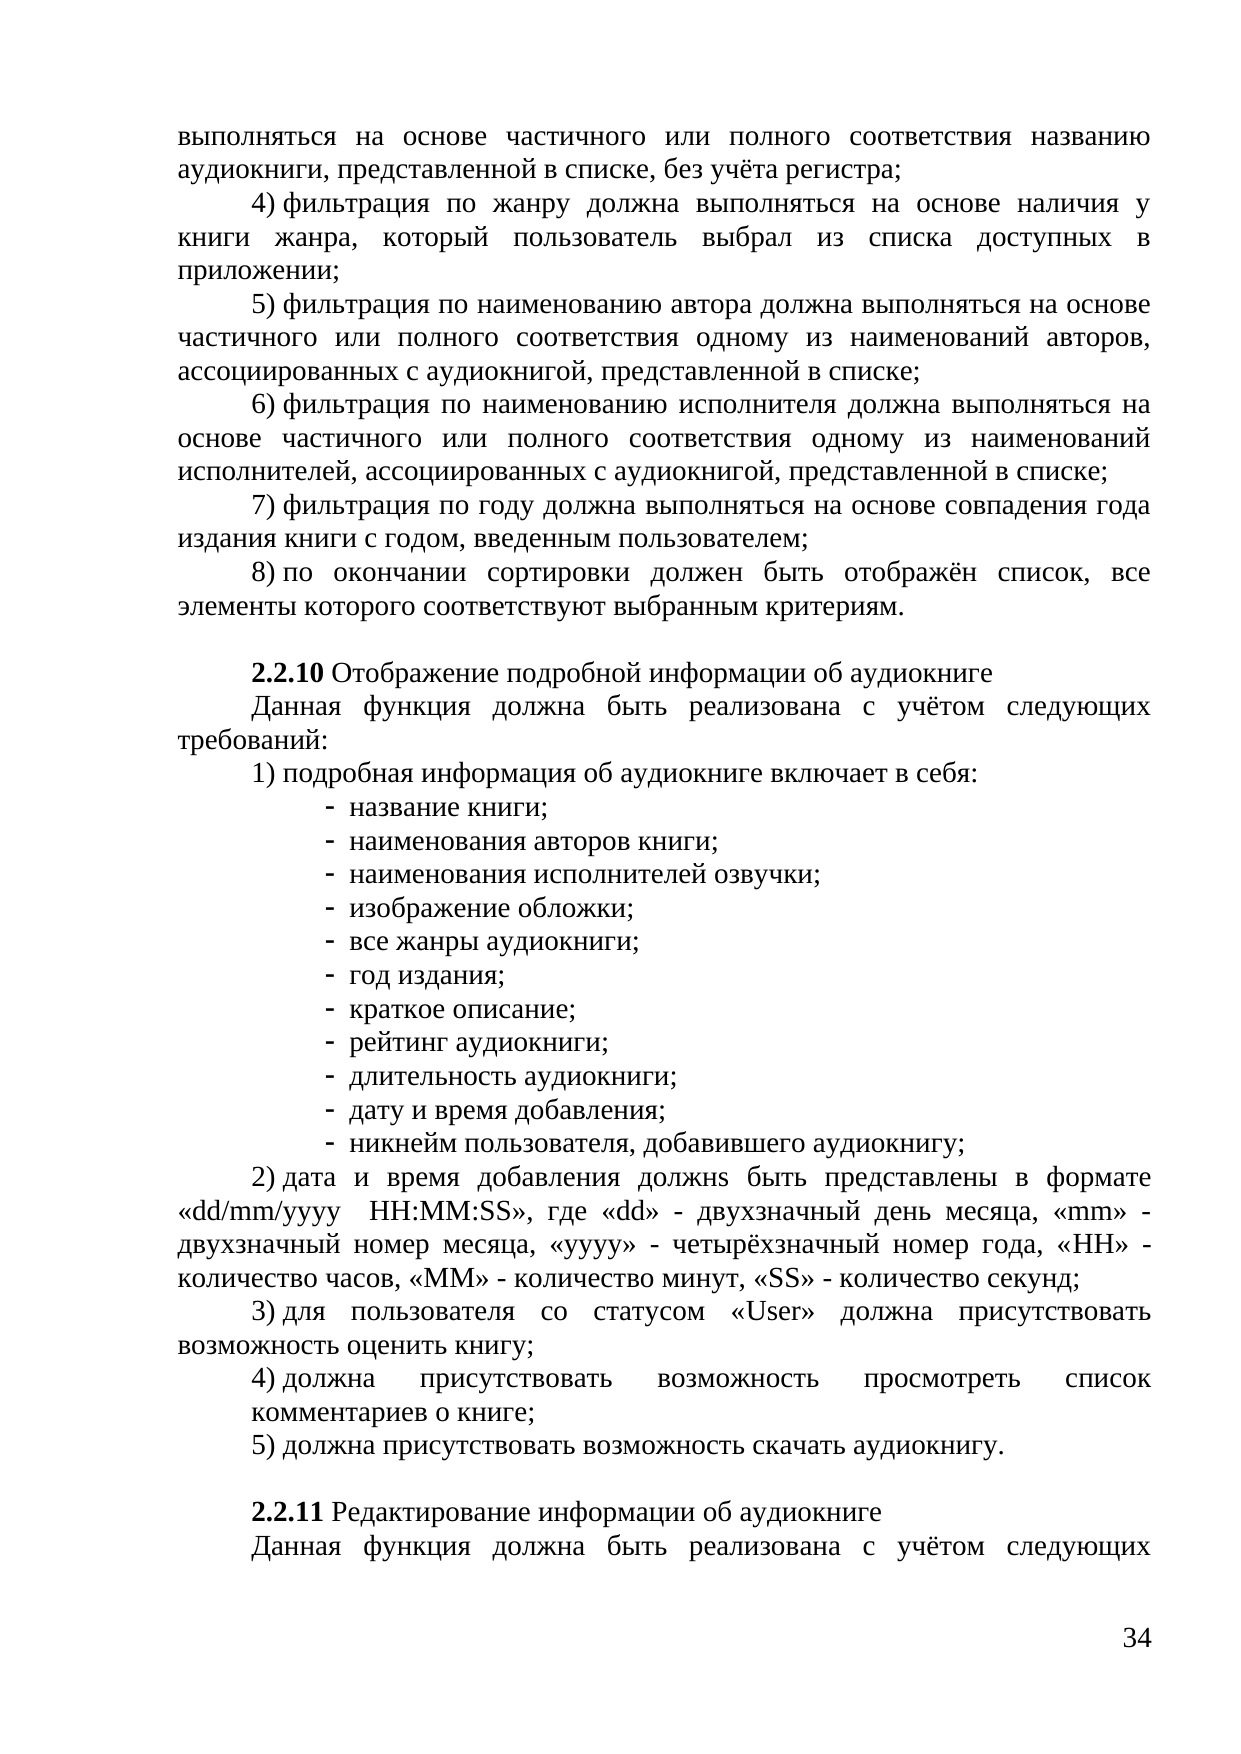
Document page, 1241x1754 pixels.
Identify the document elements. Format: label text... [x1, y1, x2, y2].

list для пользователя со статусом «User» должна присутствовать возможность оценить книгу; [177, 1293, 1152, 1360]
list фильтрация по наименованию исполнителя должна выполняться на основе частичного или полного соответствия одному из наименований исполнителей, ассоциированных с аудиокнигой, представленной в списке; [177, 386, 1152, 487]
list должна присутствовать возможность просмотреть список комментариев о книге; [251, 1360, 1152, 1427]
list год издания; [251, 957, 1152, 991]
list все жанры аудиокниги; [251, 923, 1152, 957]
list фильтрация по году должна выполняться на основе совпадения года издания книги с годом, введенным пользователем; [177, 487, 1152, 554]
text 2.2.11 Редактирование информации об аудиокниге [177, 1494, 1152, 1528]
list дату и время добавления; [251, 1092, 1152, 1125]
text Данная функция должна быть реализована с учётом следующих требований: [177, 688, 1152, 755]
list никнейм пользователя, добавившего аудиокнигу; [251, 1125, 1152, 1159]
list название книги; [251, 789, 1152, 823]
list подробная информация об аудиокниге включает в себя: [177, 755, 1152, 789]
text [177, 1528, 1152, 1562]
list изображение обложки; [251, 890, 1152, 923]
list по окончании сортировки должен быть отображён список, все элементы которого соответствуют выбранным критериям. [177, 554, 1152, 621]
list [177, 118, 1152, 185]
list фильтрация по наименованию автора должна выполняться на основе частичного или полного соответствия одному из наименований авторов, ассоциированных с аудиокнигой, представленной в списке; [177, 286, 1152, 386]
list длительность аудиокниги; [251, 1058, 1152, 1092]
list краткое описание; [251, 991, 1152, 1024]
list должна присутствовать возможность скачать аудиокнигу. [251, 1427, 1152, 1461]
list наименования авторов книги; [251, 823, 1152, 856]
list наименования исполнителей озвучки; [251, 856, 1152, 890]
list фильтрация по жанру должна выполняться на основе наличия у книги жанра, который пользователь выбрал из списка доступных в приложении; [177, 185, 1152, 286]
list дата и время добавления должнs быть представлены в формате «dd/mm/yyyy HH:MM:SS», где «dd» - двухзначный день месяца, «mm» - двухзначный номер месяца, «yyyy» - четырёхзначный номер года, «HH» - количество часов, «ММ» - количество минут, «SS» - количество секунд; [177, 1159, 1152, 1293]
text 2.2.10 Отображение подробной информации об аудиокниге [177, 655, 1152, 688]
list рейтинг аудиокниги; [251, 1024, 1152, 1058]
